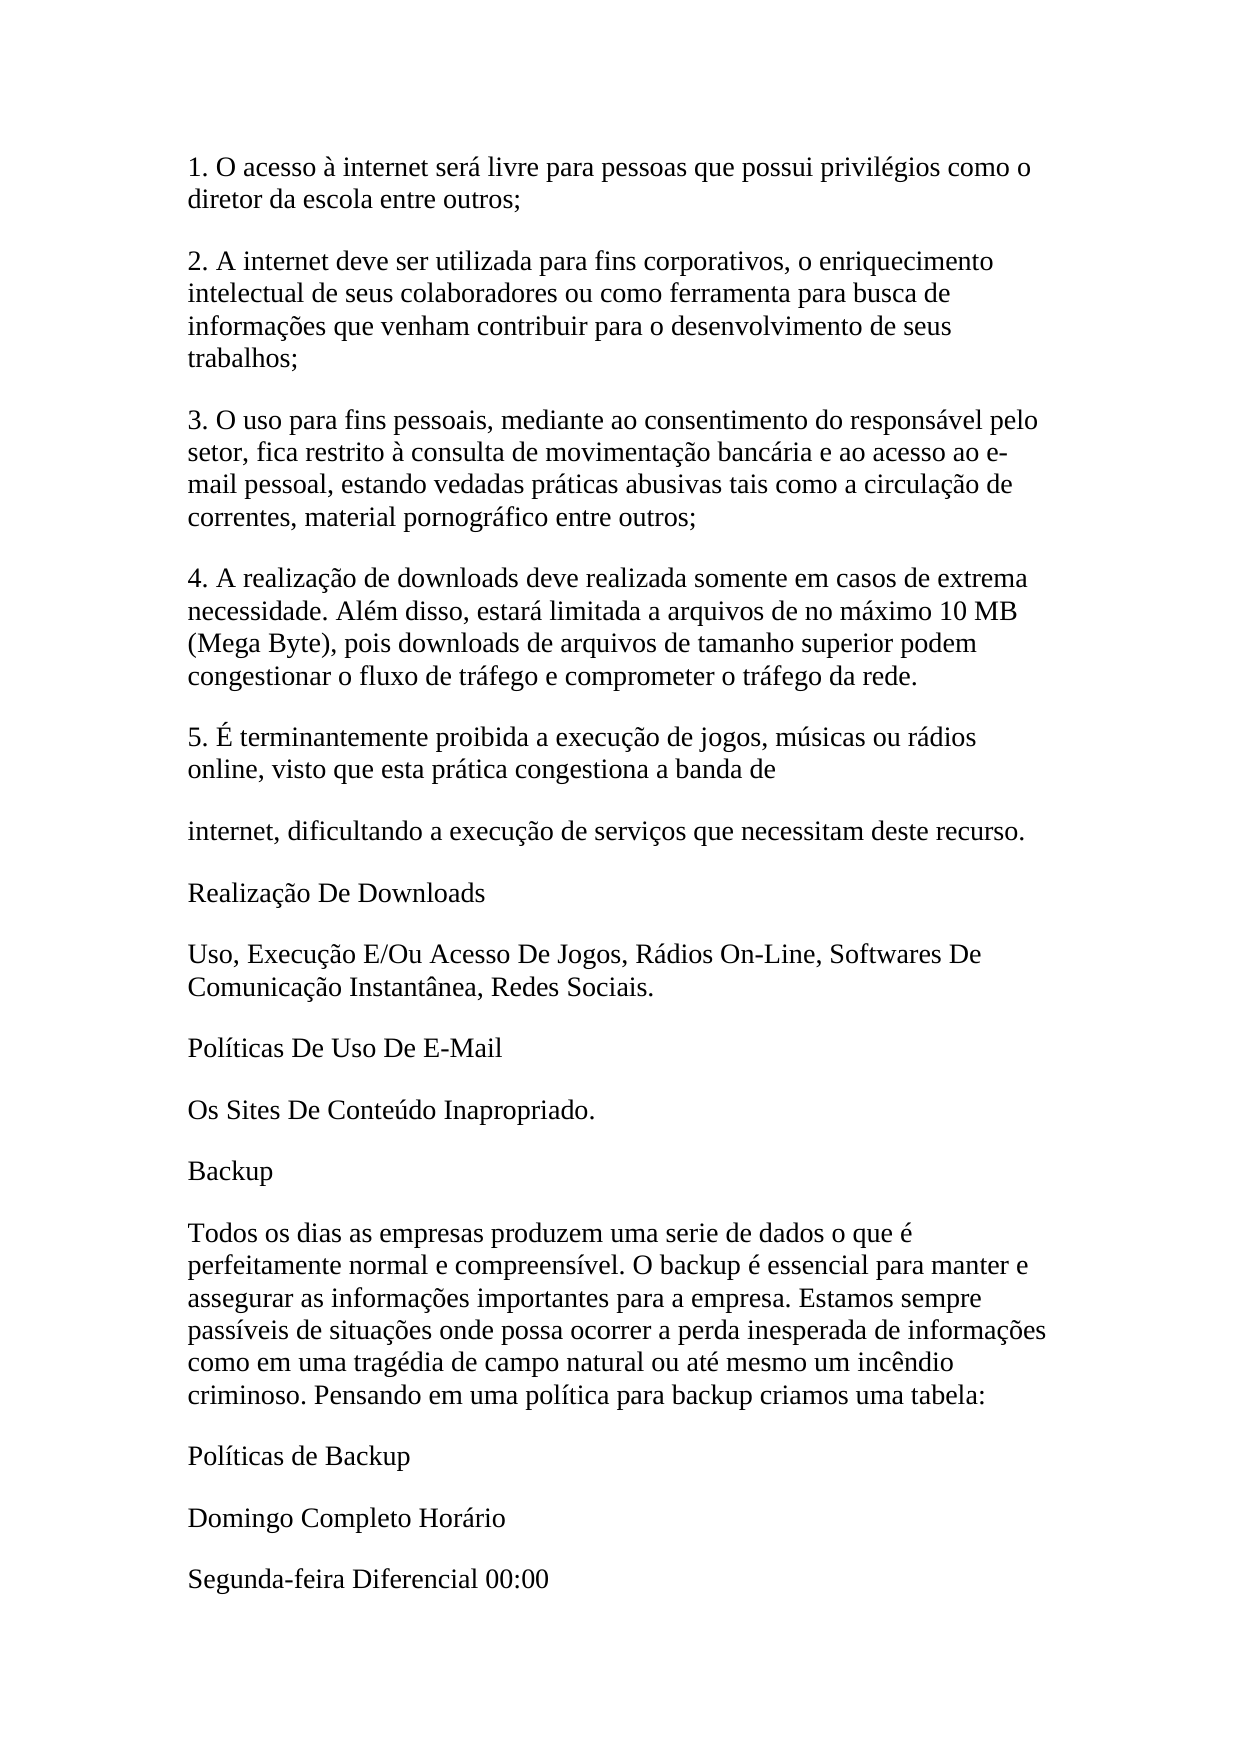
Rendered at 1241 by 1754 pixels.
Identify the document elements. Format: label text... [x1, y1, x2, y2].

text 4. A realização de downloads deve realizada somente em casos de extrema necessidade. Além disso, estará limitada a arquivos de no máximo 10 MB (Mega Byte), pois downloads de arquivos de tamanho superior podem congestionar o fluxo de tráfego e comprometer o tráfego da rede. [187, 561, 1053, 691]
text Uso, Execução E/Ou Acesso De Jogos, Rádios On-Line, Softwares De Comunicação Instantânea, Redes Sociais. [187, 937, 1053, 1002]
text Realização De Downloads [187, 876, 1053, 908]
text 2. A internet deve ser utilizada para fins corporativos, o enriquecimento intelectual de seus colaboradores ou como ferramenta para busca de informações que venham contribuir para o desenvolvimento de seus trabalhos; [187, 244, 1053, 373]
text 5. É terminantemente proibida a execução de jogos, músicas ou rádios online, visto que esta prática congestiona a banda de [187, 720, 1053, 785]
text Políticas de Backup [187, 1439, 1053, 1472]
text 3. O uso para fins pessoais, mediante ao consentimento do responsável pelo setor, fica restrito à consulta de movimentação bancária e ao acesso ao e-mail pessoal, estando vedadas práticas abusivas tais como a circulação de correntes, material pornográfico entre outros; [187, 403, 1053, 532]
text internet, dificultando a execução de serviços que necessitam deste recurso. [187, 814, 1053, 847]
text Todos os dias as empresas produzem uma serie de dados o que é perfeitamente normal e compreensível. O backup é essencial para manter e assegurar as informações importantes para a empresa. Estamos sempre passíveis de situações onde possa ocorrer a perda inesperada de informações como em uma tragédia de campo natural ou até mesmo um incêndio criminoso. Pensando em uma política para backup criamos uma tabela: [187, 1216, 1053, 1410]
text Segunda-feira Diferencial 00:00 [187, 1563, 1053, 1595]
text Políticas De Uso De E-Mail [187, 1031, 1053, 1064]
text 1. O acesso à internet será livre para pessoas que possui privilégios como o diretor da escola entre outros; [187, 150, 1053, 215]
text Domingo Completo Horário [187, 1501, 1053, 1533]
text Backup [187, 1154, 1053, 1187]
text Os Sites De Conteúdo Inapropriado. [187, 1093, 1053, 1125]
